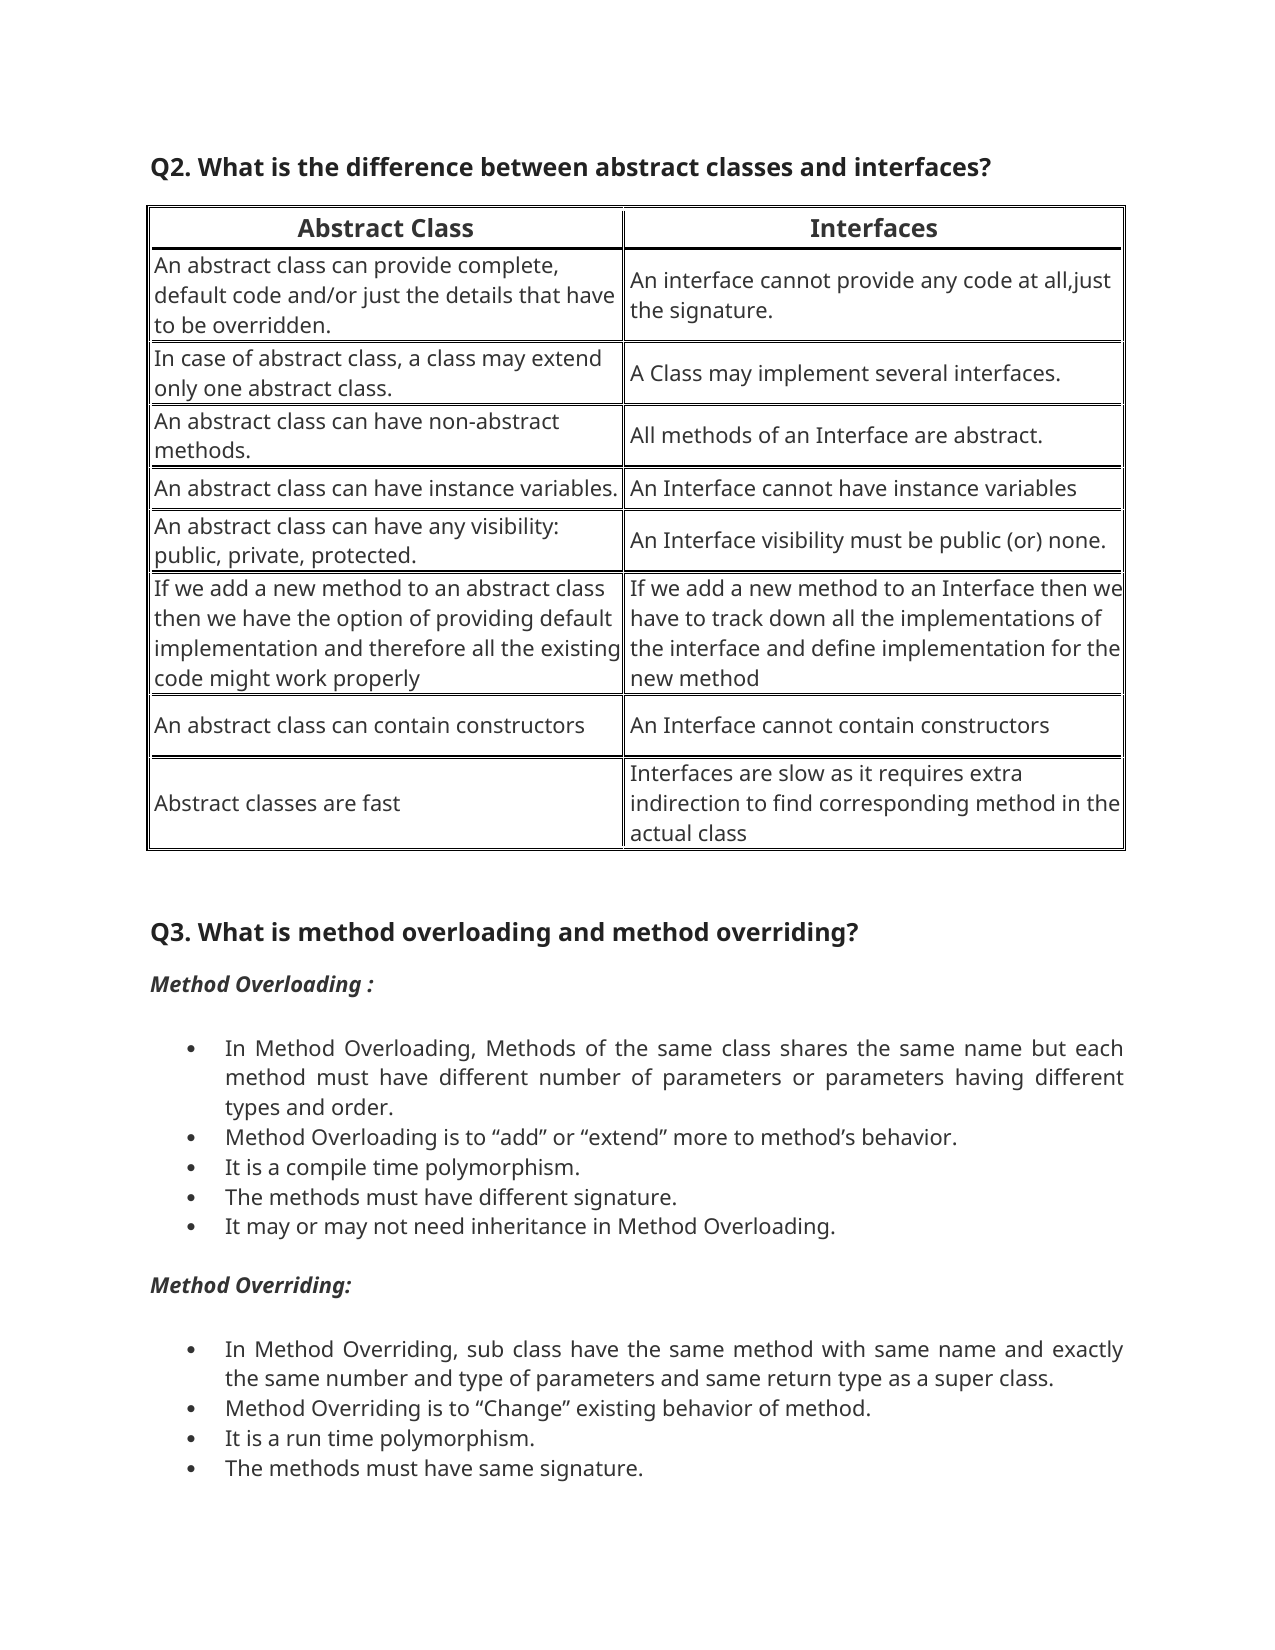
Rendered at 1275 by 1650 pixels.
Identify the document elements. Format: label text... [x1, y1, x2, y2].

table_cell A Class may implement several interfaces. [625, 340, 1123, 402]
table_cell Abstract classes are fast [150, 755, 624, 848]
table_cell An abstract class can provide complete, default code and/or just the details that have to be overridden. [150, 247, 622, 339]
table_cell Interfaces are slow as it requires extra indirection to find corresponding method in the actual class [624, 755, 1123, 848]
list Method Overloading is to “add” or “extend” more to method’s behavior. [187, 1122, 1125, 1152]
list In Method Overriding, sub class have the same method with same name and exactly the same number and type of parameters and same return type as a super class. [187, 1333, 1125, 1393]
subtitle Method Overloading : [150, 969, 1125, 999]
table_cell An abstract class can have instance variables. [150, 465, 622, 507]
table_header Abstract Class [150, 208, 624, 247]
table_cell In case of abstract class, a class may extend only one abstract class. [150, 340, 622, 402]
table_header Interfaces [624, 208, 1123, 247]
subtitle Q3. What is method overloading and method overriding? [150, 914, 1125, 948]
list It is a compile time polymorphism. [187, 1152, 1125, 1181]
table_cell An abstract class can contain constructors [148, 693, 624, 755]
table_cell If we add a new method to an Interface then we have to track down all the implementations of the interface and define implementation for the new method [625, 570, 1123, 693]
list In Method Overloading, Methods of the same class shares the same name but each method must have different number of parameters or parameters having different types and order. [187, 1032, 1125, 1122]
table_cell An Interface cannot have instance variables [625, 465, 1123, 507]
table_cell An abstract class can have any visibility: public, private, protected. [150, 508, 622, 570]
table_cell An Interface cannot contain constructors [624, 693, 1124, 755]
list It is a run time polymorphism. [187, 1423, 1125, 1453]
subtitle Method Overriding: [150, 1270, 1125, 1300]
list The methods must have same signature. [187, 1453, 1125, 1482]
table_cell All methods of an Interface are abstract. [625, 403, 1123, 465]
table_cell If we add a new method to an abstract class then we have the option of providing default implementation and therefore all the existing code might work properly [150, 570, 622, 693]
subtitle Q2. What is the difference between abstract classes and interfaces? [150, 150, 1125, 184]
table_cell An abstract class can have non-abstract methods. [150, 403, 622, 465]
table_cell An Interface visibility must be public (or) none. [625, 508, 1123, 570]
table_cell An interface cannot provide any code at all,just the signature. [625, 247, 1123, 339]
list It may or may not need inheritance in Method Overloading. [187, 1211, 1125, 1241]
list Method Overriding is to “Change” existing behavior of method. [187, 1393, 1125, 1423]
list The methods must have different signature. [187, 1181, 1125, 1211]
